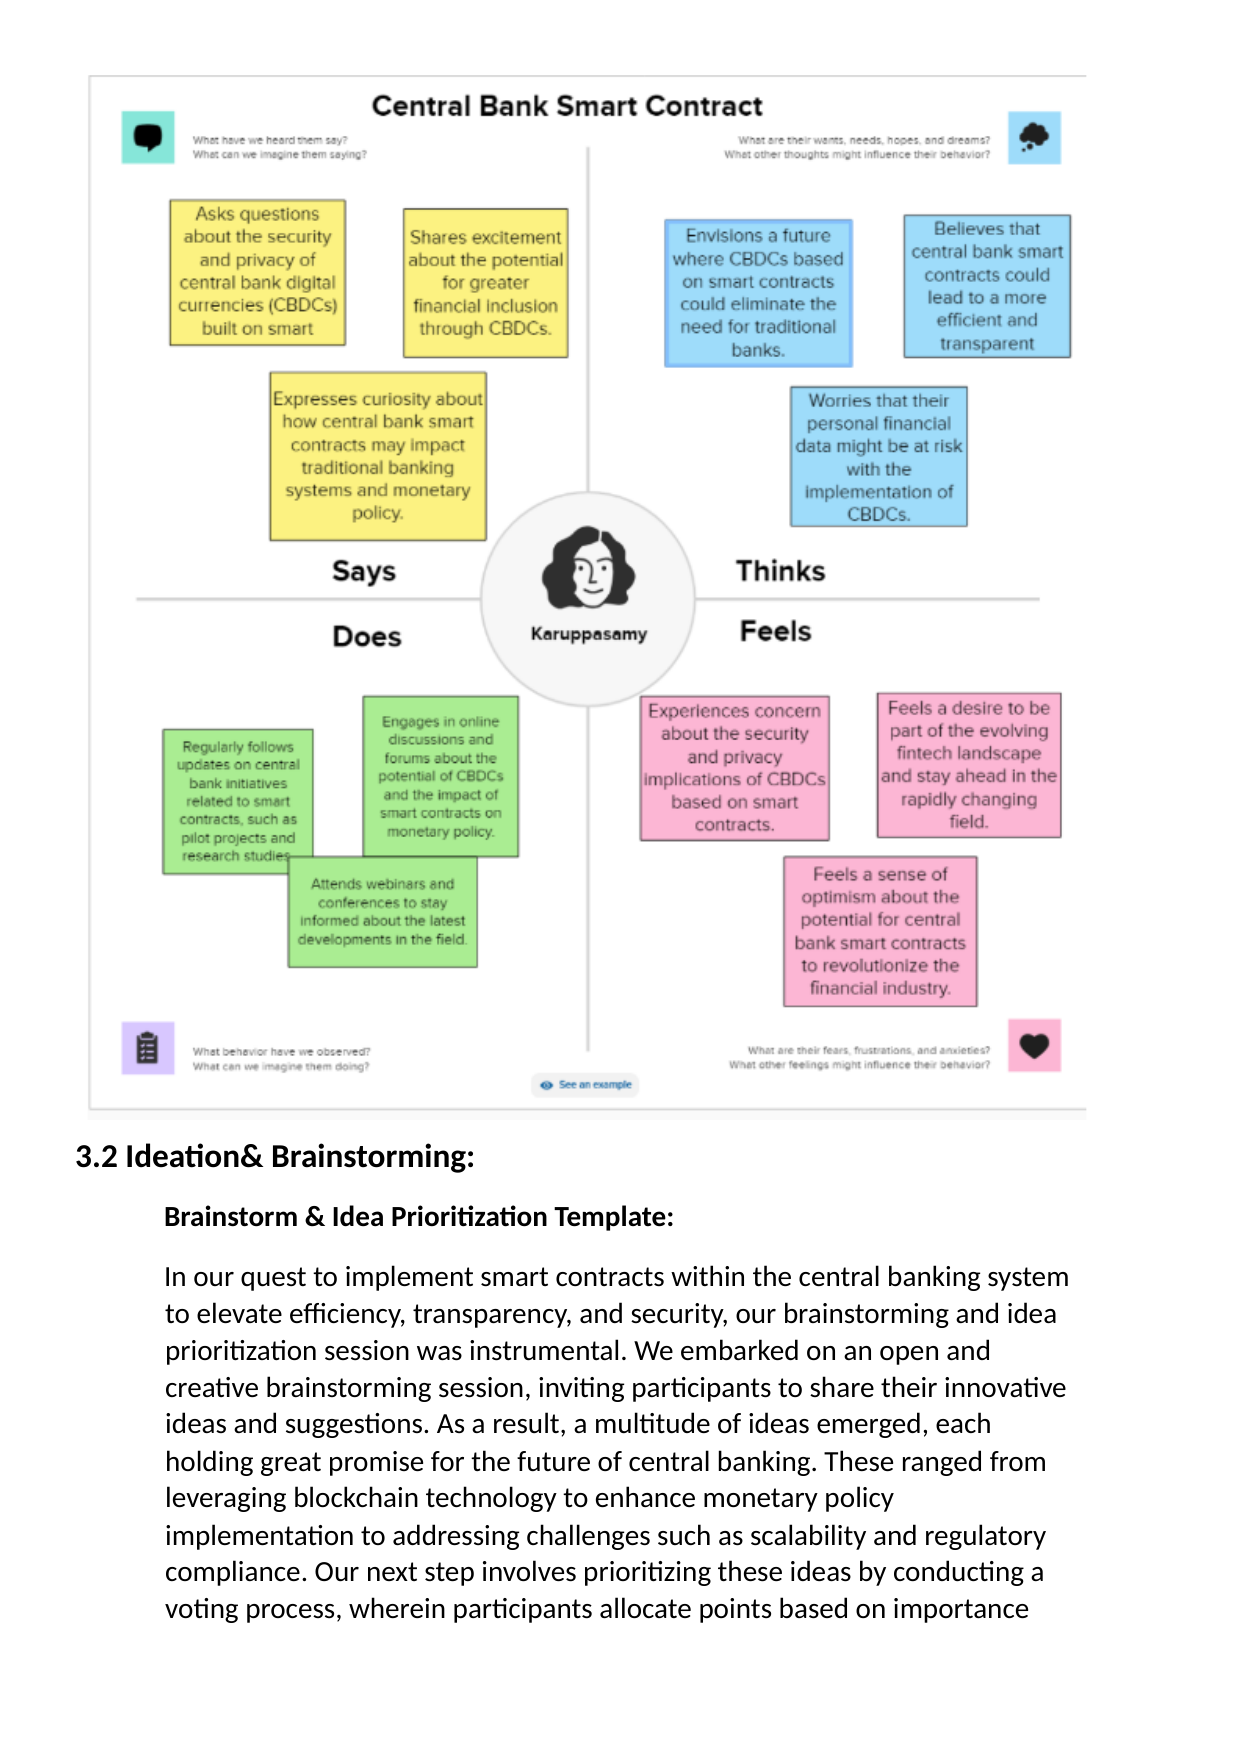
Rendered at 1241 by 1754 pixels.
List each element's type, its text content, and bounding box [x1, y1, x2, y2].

text 3.2 Ideation& Brainstorming: [75, 1135, 1199, 1176]
picture [87, 75, 1087, 1120]
text Brainstorm & Idea Prioritization Template: [164, 1198, 1080, 1234]
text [164, 1258, 1080, 1626]
